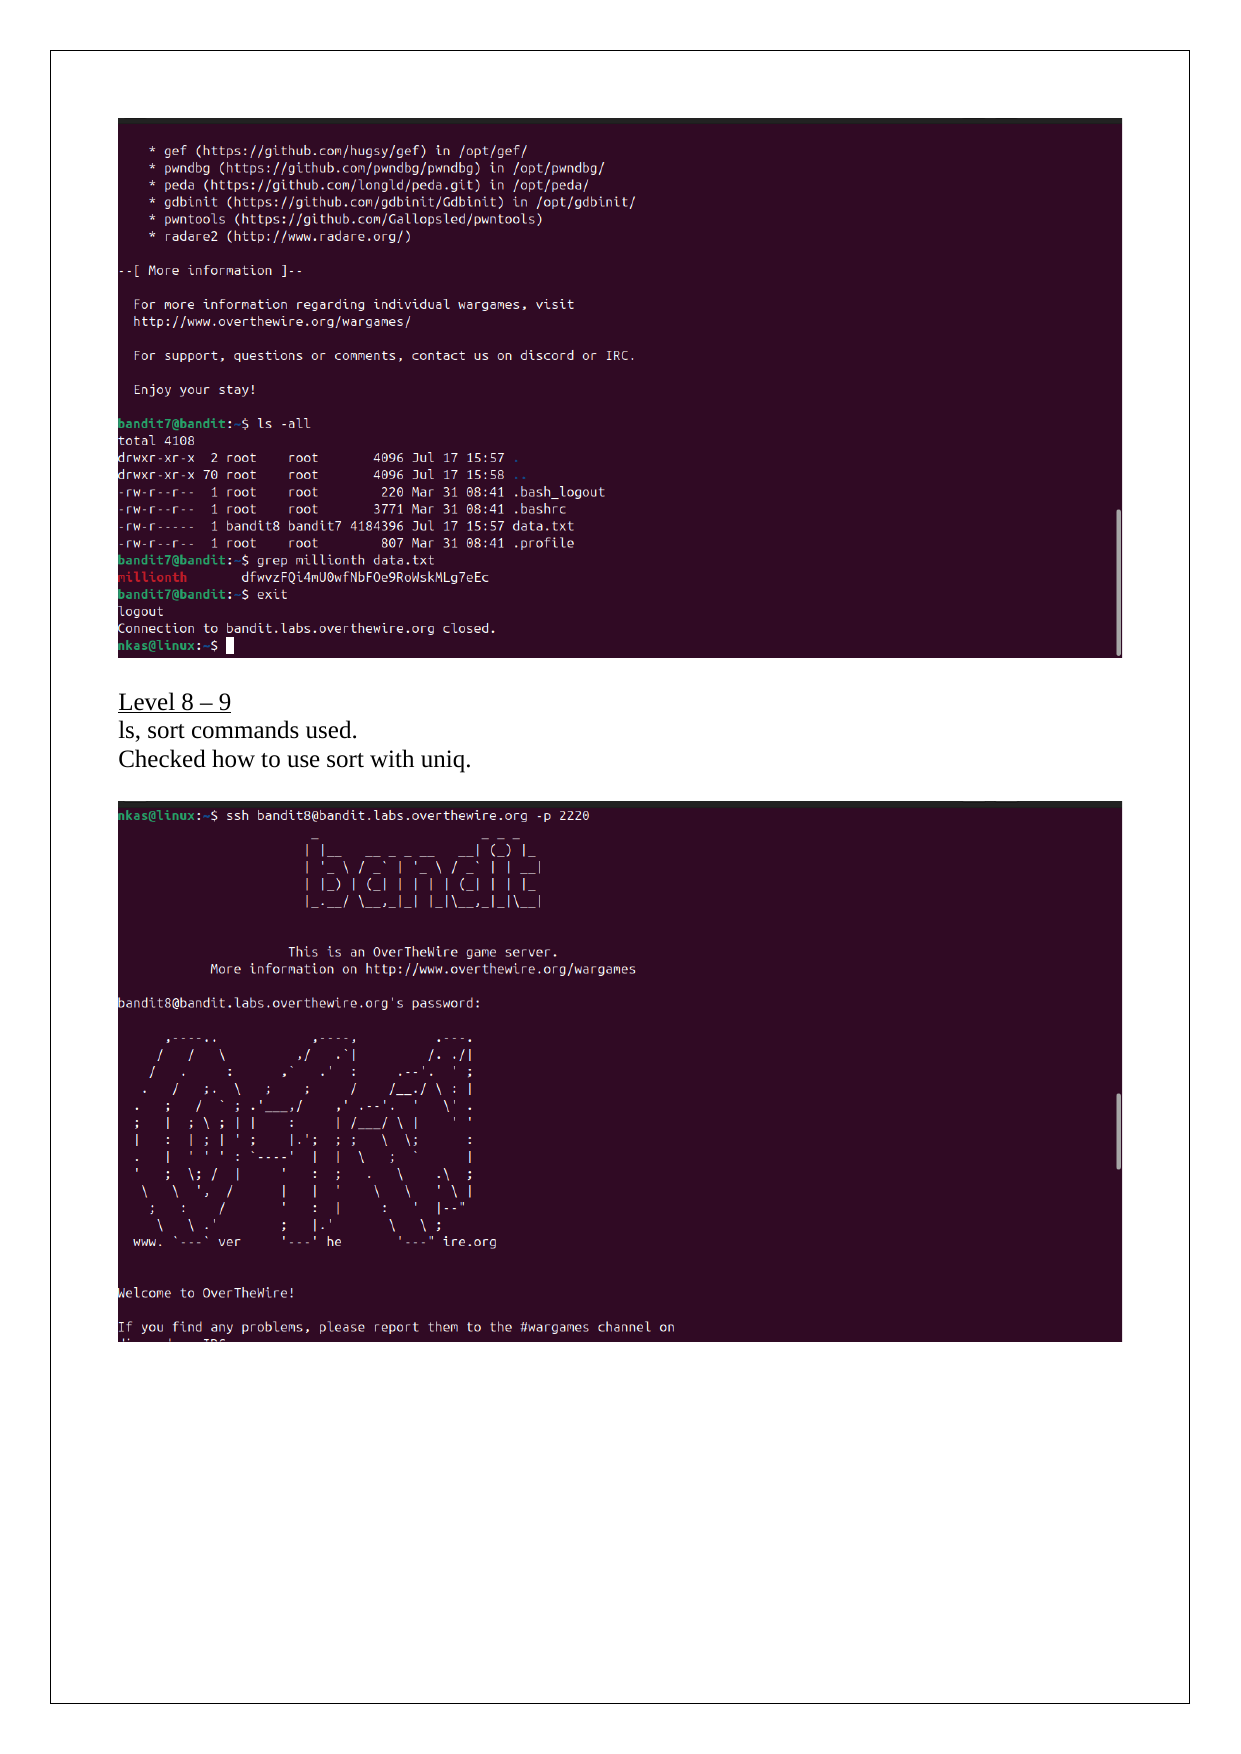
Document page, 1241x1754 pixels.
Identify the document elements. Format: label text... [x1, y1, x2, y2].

picture [118, 801, 1123, 1342]
picture [118, 118, 1123, 658]
text Level 8 – 9 [118, 687, 1122, 715]
text ls, sort commands used. [118, 715, 1122, 744]
text Checked how to use sort with uniq. [118, 744, 1122, 773]
